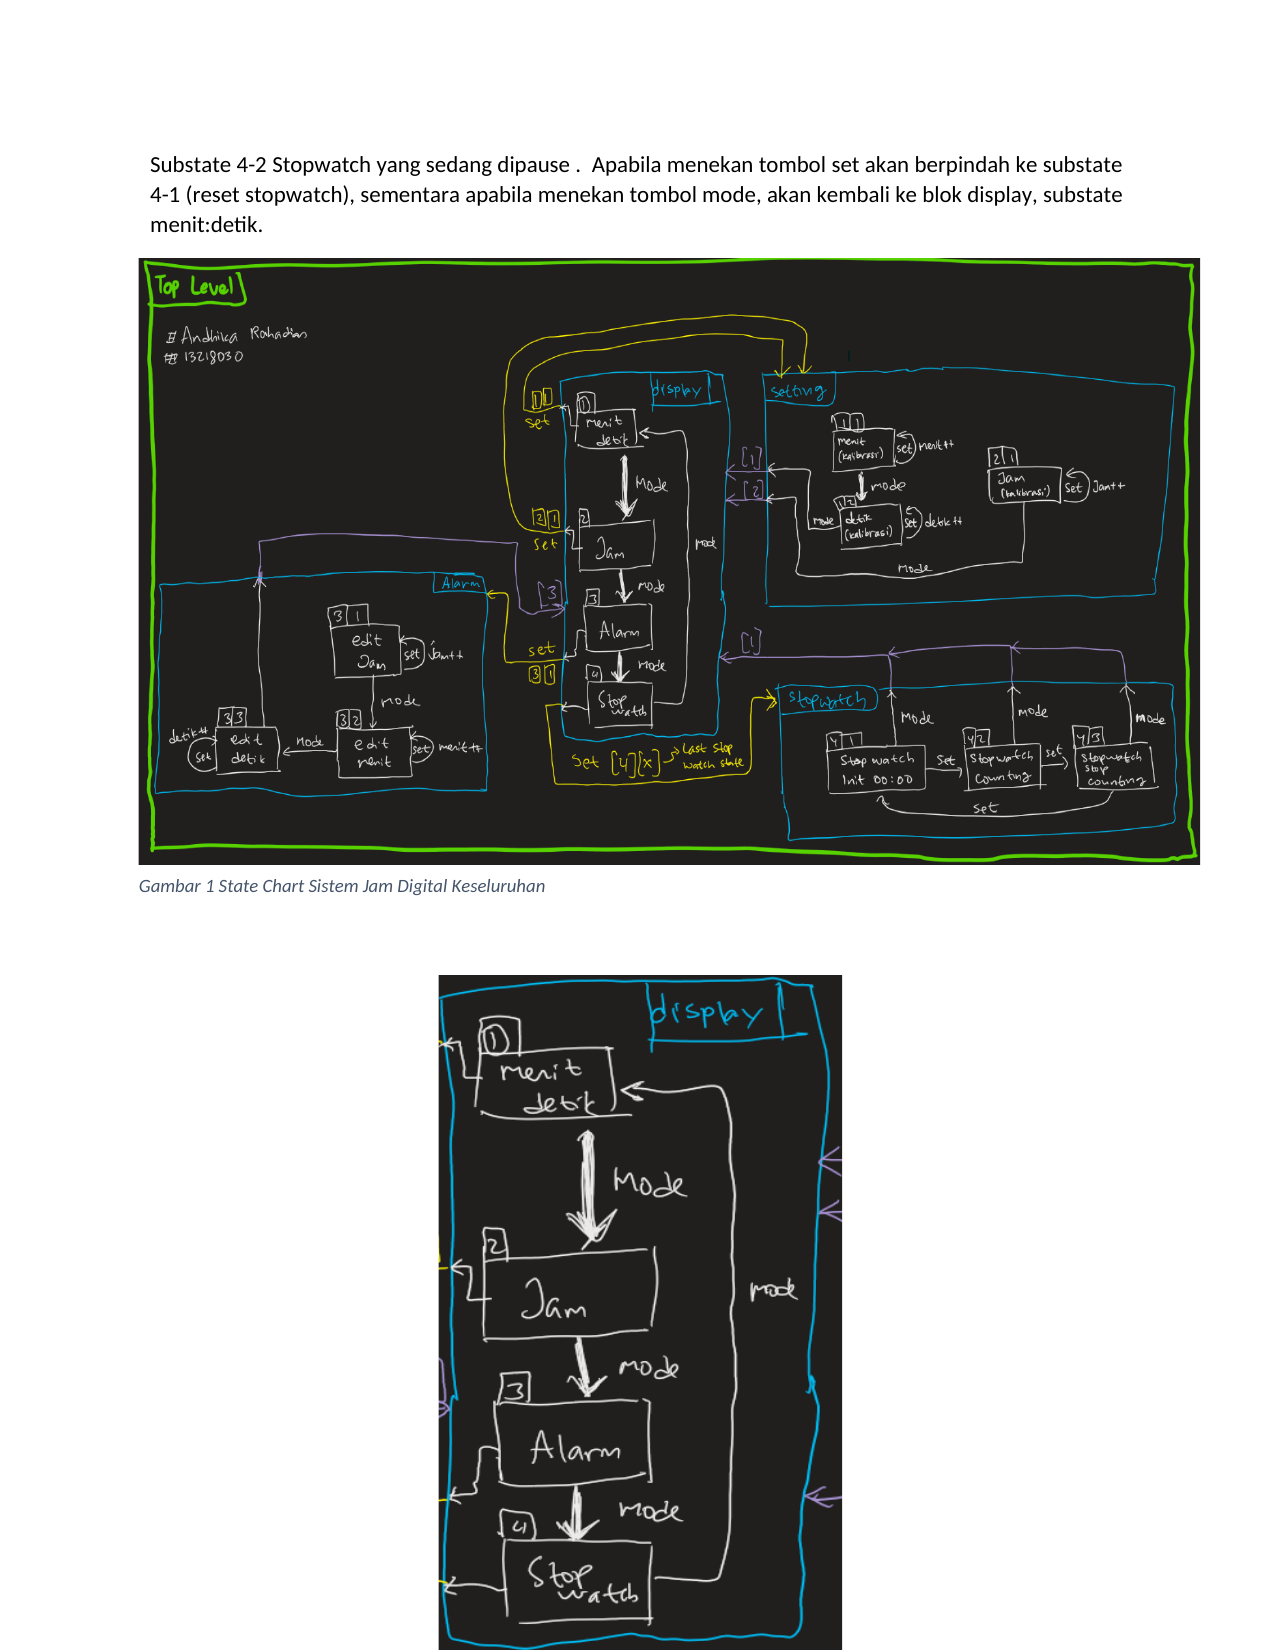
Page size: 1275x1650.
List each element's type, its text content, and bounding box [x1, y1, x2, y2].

picture [438, 975, 843, 1650]
picture [649, 980, 781, 1040]
picture [138, 258, 1201, 865]
text Substate 4-2 Stopwatch yang sedang dipause . Apabila menekan tombol set akan berpindah ke substate 4-1 (reset stopwatch), sementara apabila menekan tombol mode, akan kembali ke blok display, substate menit:detik. [150, 150, 1125, 238]
picture [654, 1011, 663, 1020]
